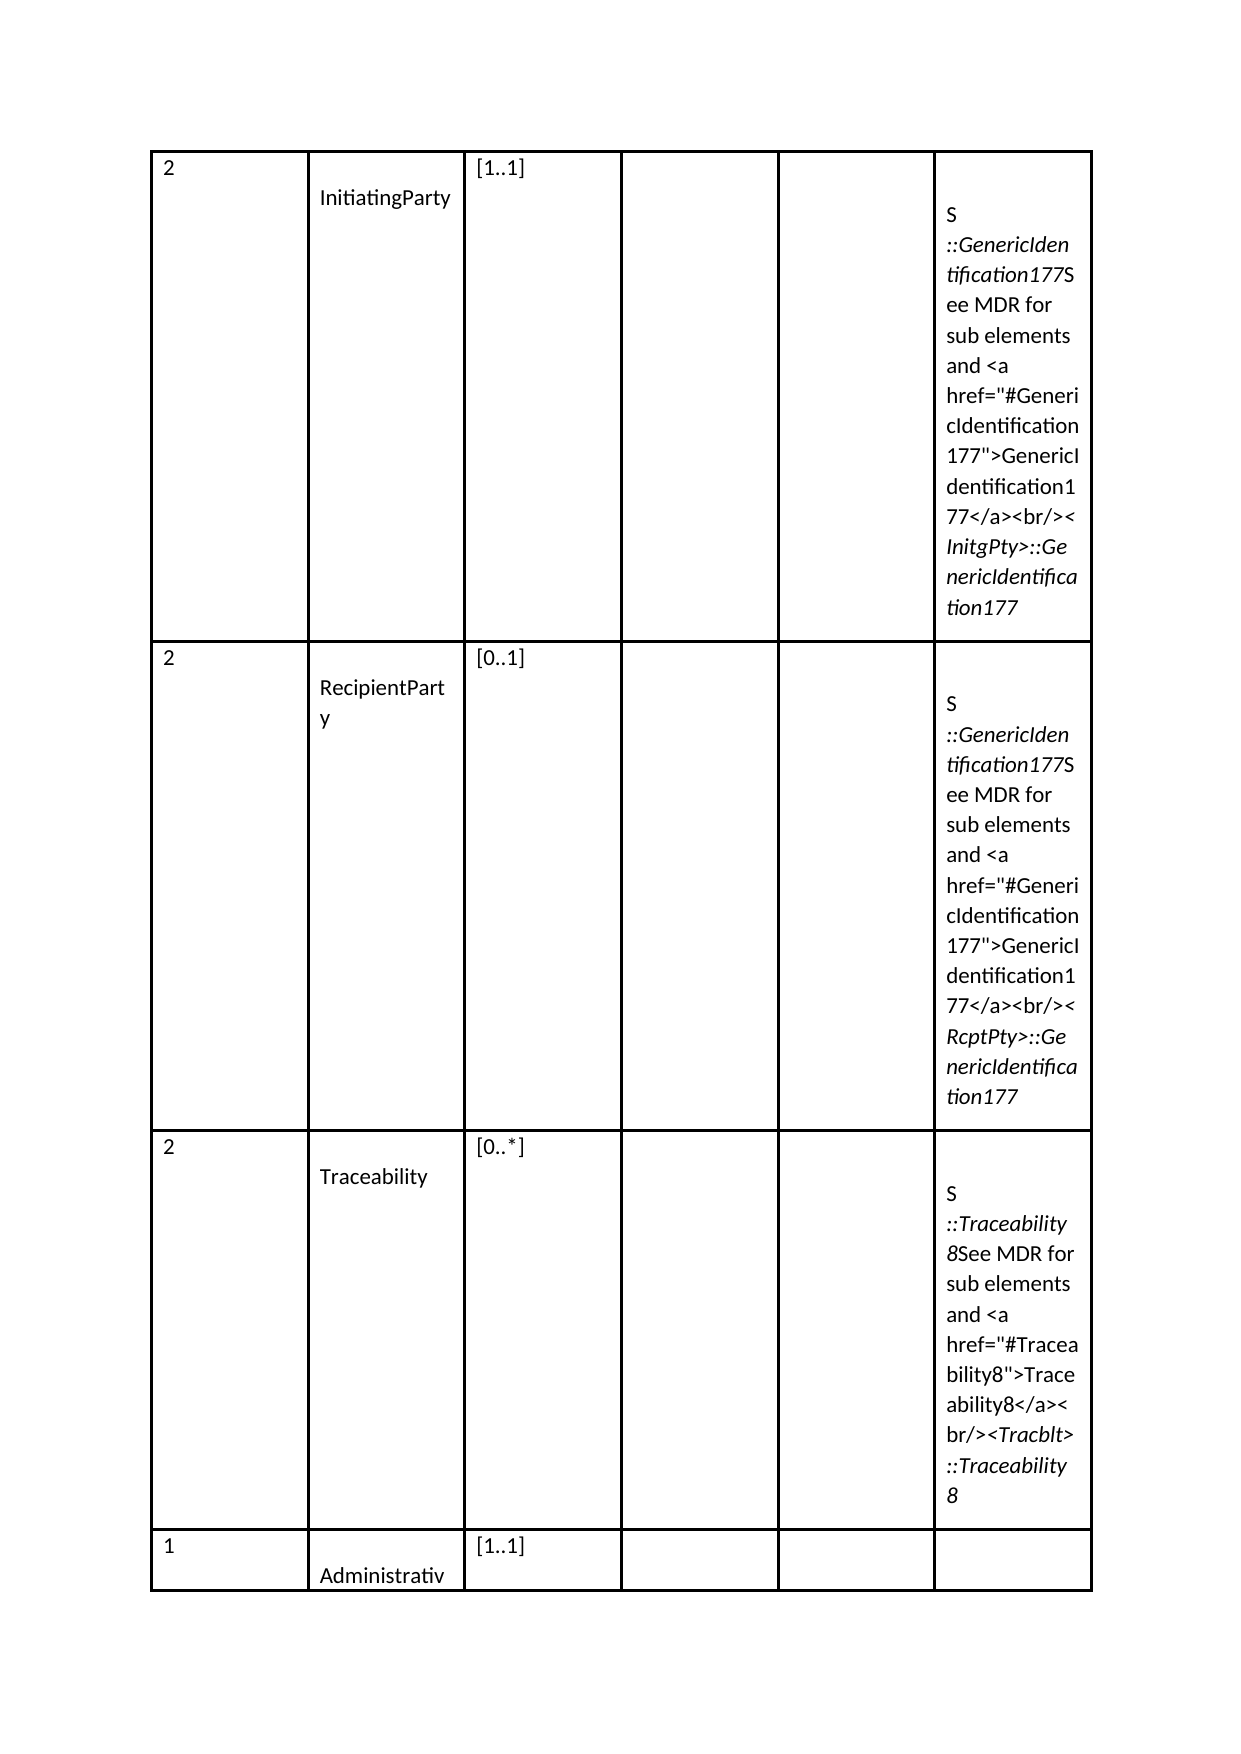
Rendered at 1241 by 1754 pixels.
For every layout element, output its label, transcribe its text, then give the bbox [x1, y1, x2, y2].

table_cell Traceability [310, 1132, 463, 1528]
table_cell S::Traceability8See MDR for sub elements and <a href="#Traceability8">Traceability8</a><br/><Tracblt>::Traceability8 [936, 1132, 1090, 1528]
table_cell [780, 1132, 933, 1528]
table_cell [310, 1531, 463, 1589]
table_cell [623, 643, 777, 1129]
table_cell [623, 153, 777, 639]
table_cell [780, 153, 933, 639]
table_cell [0..*] [466, 1132, 620, 1528]
table_cell 1 [153, 1531, 307, 1589]
table_cell [623, 1531, 777, 1589]
table_cell [780, 643, 933, 1129]
table_cell InitiatingParty [310, 153, 463, 639]
table_cell [1..1] [466, 153, 620, 639]
table_cell [0..1] [466, 643, 620, 1129]
table_cell [1..1] [466, 1531, 620, 1589]
table_cell [780, 1531, 933, 1589]
table_cell S::GenericIdentification177See MDR for sub elements and <a href="#GenericIdentification177">GenericIdentification177</a><br/><InitgPty>::GenericIdentification177 [936, 153, 1090, 639]
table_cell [936, 1531, 1090, 1589]
table_cell [623, 1132, 777, 1528]
table_cell 2 [153, 1132, 307, 1528]
table_cell 2 [153, 153, 307, 639]
table_cell RecipientParty [310, 643, 463, 1129]
table_cell S::GenericIdentification177See MDR for sub elements and <a href="#GenericIdentification177">GenericIdentification177</a><br/><RcptPty>::GenericIdentification177 [936, 643, 1090, 1129]
table_cell 2 [153, 643, 307, 1129]
